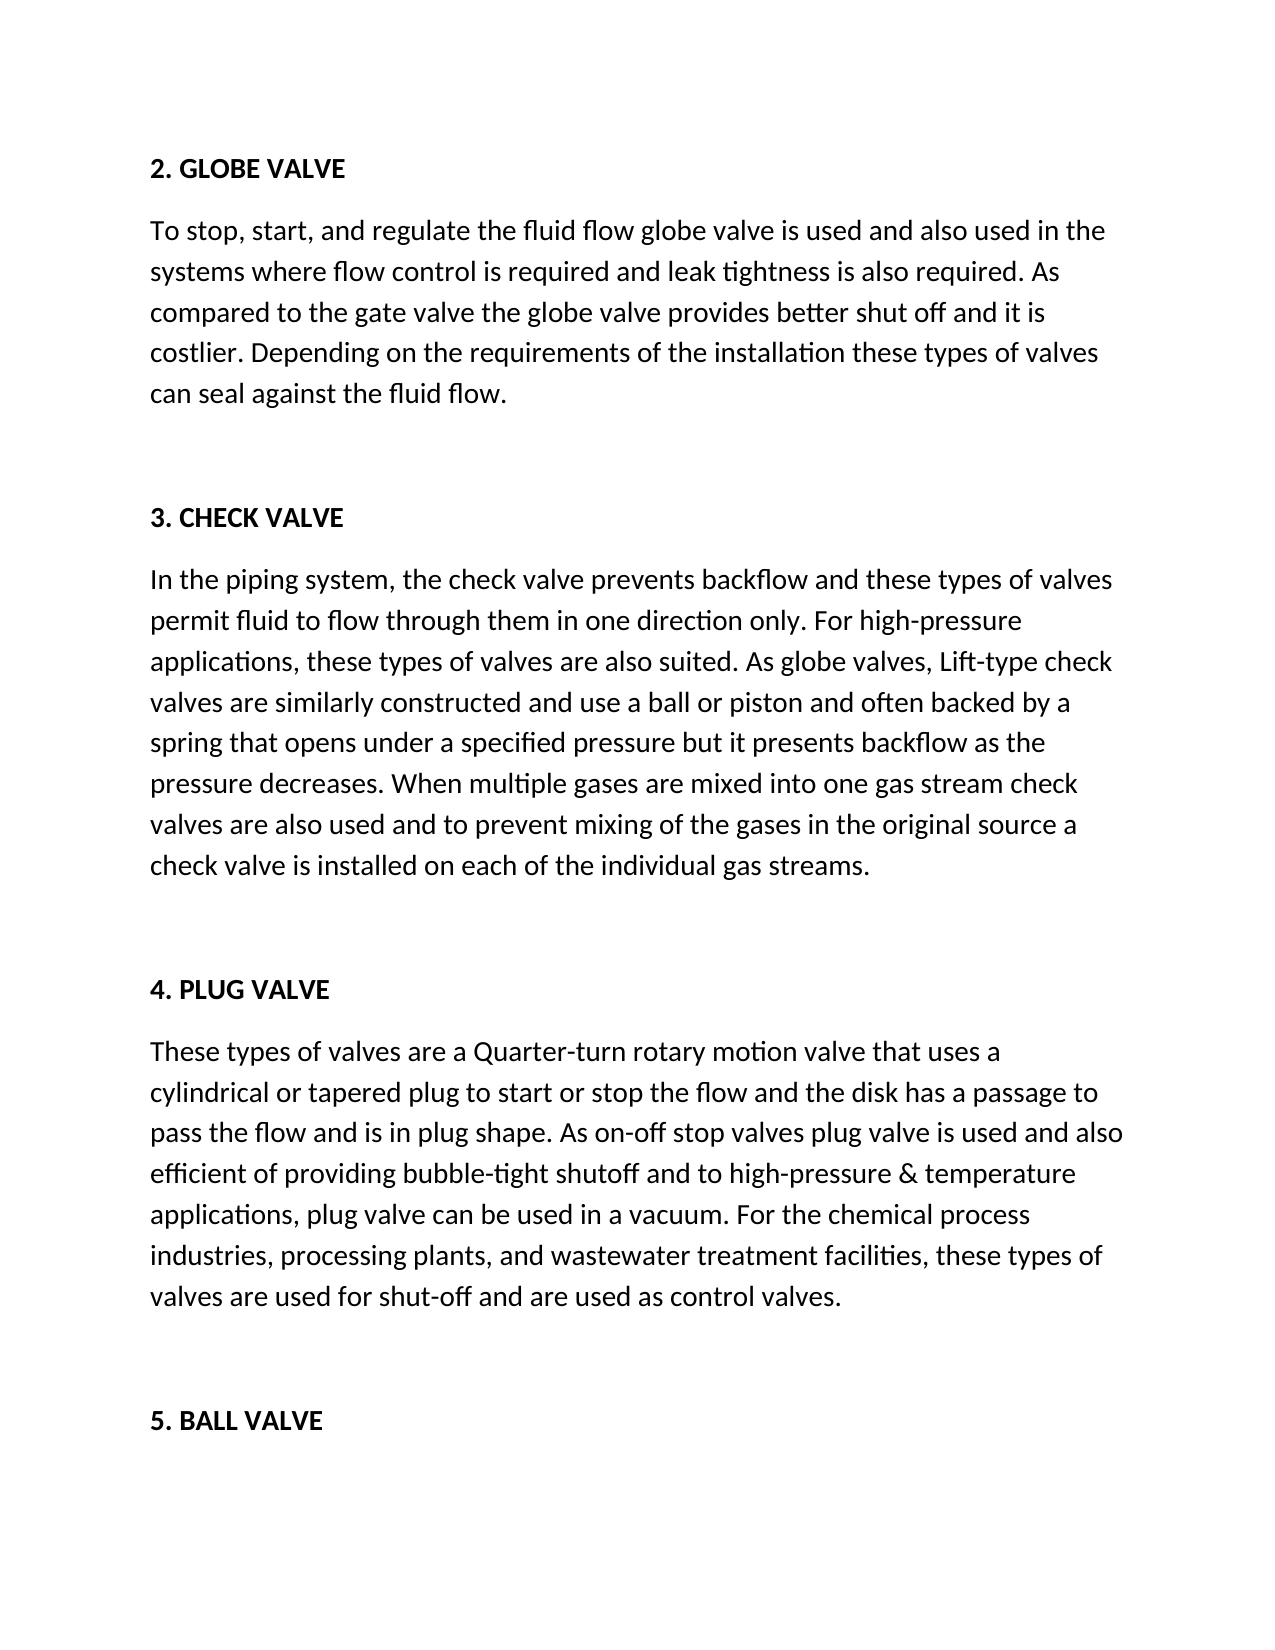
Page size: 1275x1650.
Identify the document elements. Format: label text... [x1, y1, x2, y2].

text 3. CHECK VALVE [150, 499, 1125, 535]
text 5. BALL VALVE [150, 1402, 1125, 1437]
text 2. GLOBE VALVE [150, 150, 1125, 186]
text These types of valves are a Quarter-turn rotary motion valve that uses a cylindrical or tapered plug to start or stop the flow and the disk has a passage to pass the flow and is in plug shape. As on-off stop valves plug valve is used and also efficient of providing bubble-tight shutoff and to high-pressure & temperature applications, plug valve can be used in a vacuum. For the chemical process industries, processing plants, and wastewater treatment facilities, these types of valves are used for shut-off and are used as control valves. [150, 1033, 1125, 1314]
text In the piping system, the check valve prevents backflow and these types of valves permit fluid to flow through them in one direction only. For high-pressure applications, these types of valves are also suited. As globe valves, Lift-type check valves are similarly constructed and use a ball or piston and often backed by a spring that opens under a specified pressure but it presents backflow as the pressure decreases. When multiple gases are mixed into one gas stream check valves are also used and to prevent mixing of the gases in the original source a check valve is installed on each of the individual gas streams. [150, 561, 1125, 883]
text To stop, start, and regulate the fluid flow globe valve is used and also used in the systems where flow control is required and leak tightness is also required. As compared to the gate valve the globe valve provides better shut off and it is costlier. Depending on the requirements of the installation these types of valves can seal against the fluid flow. [150, 212, 1125, 411]
text 4. PLUG VALVE [150, 971, 1125, 1007]
